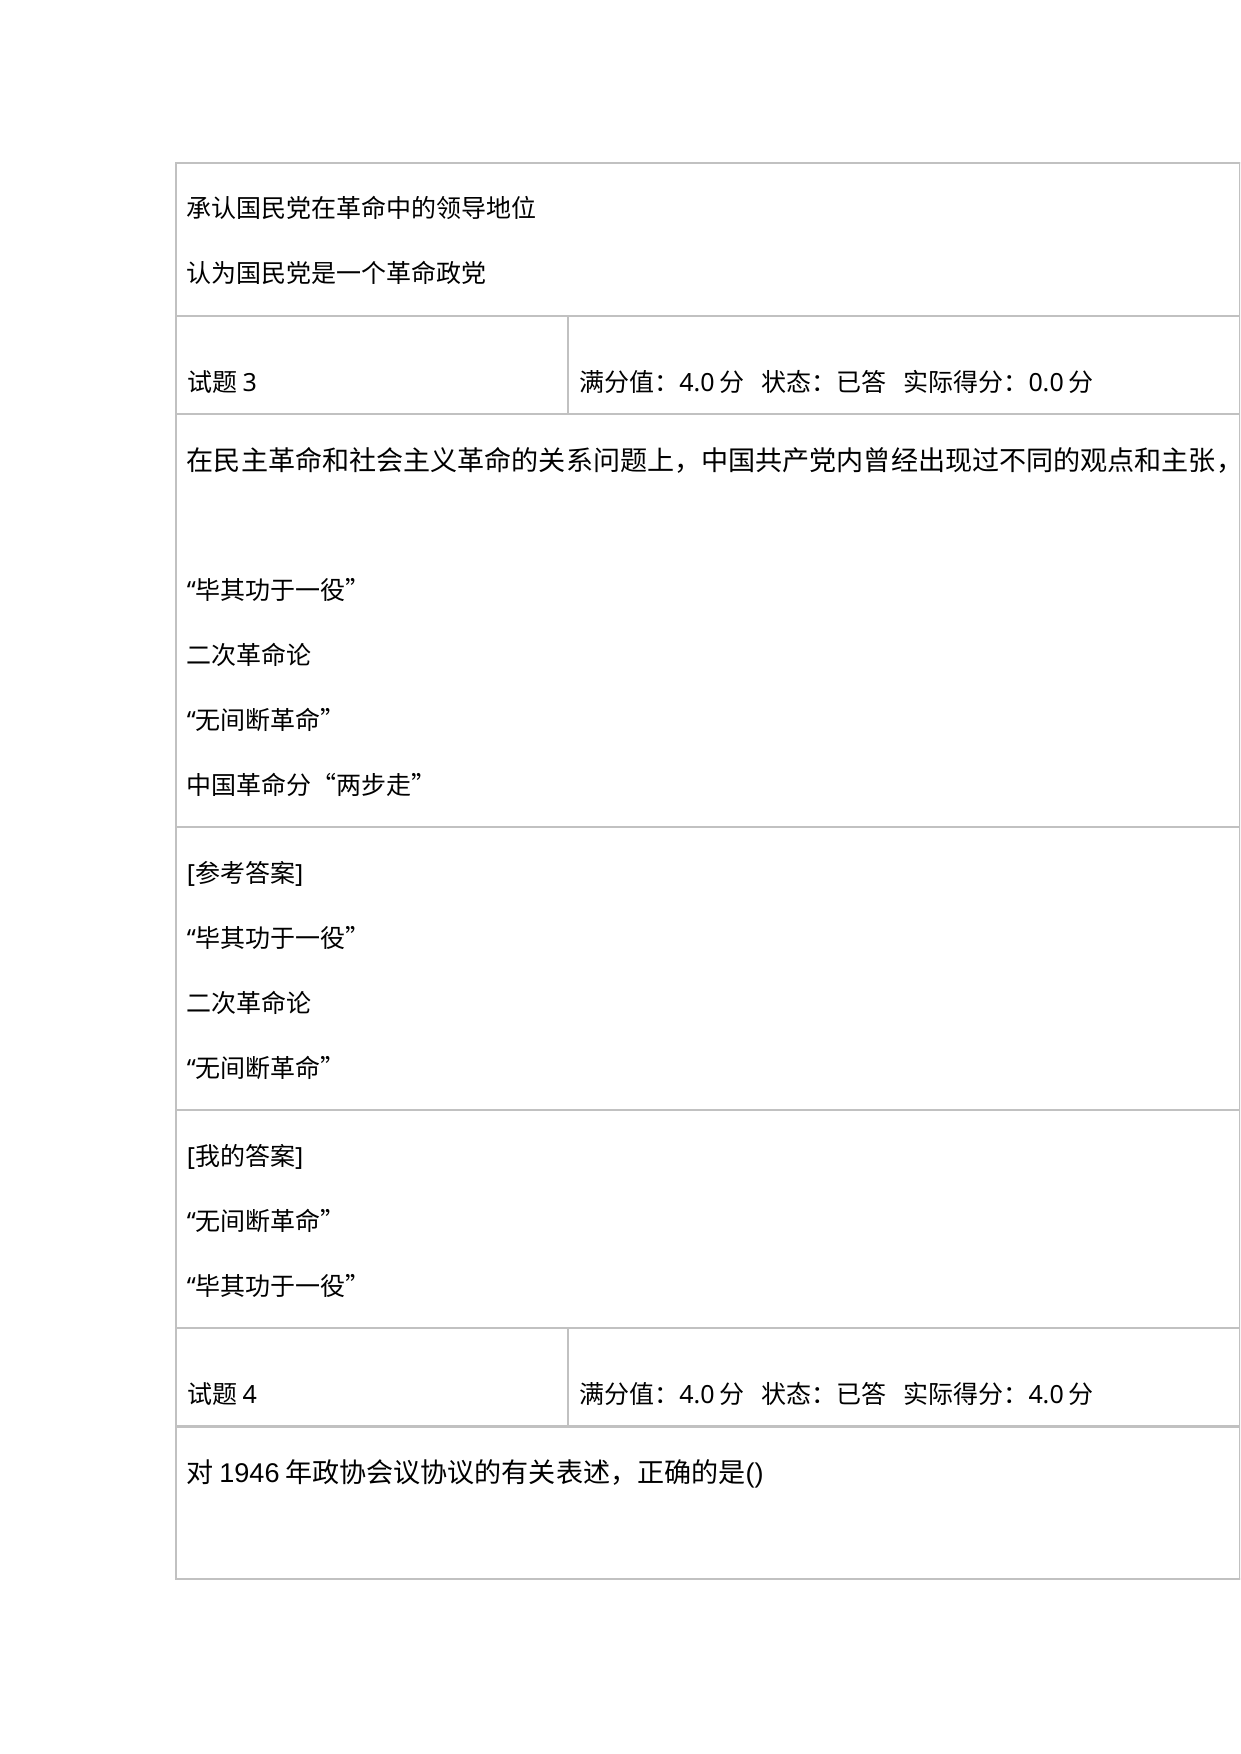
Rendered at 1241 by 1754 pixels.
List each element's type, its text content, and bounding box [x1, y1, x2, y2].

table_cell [177, 1428, 1239, 1578]
table_cell 试题3 [177, 317, 567, 413]
table_cell 满分值：4.0分 状态：已答 实际得分：4.0分 [569, 1329, 1239, 1425]
table_cell 在民主革命和社会主义革命的关系问题上，中国共产党内曾经出现过不同的观点和主张，其中错误的有( ) “毕其功于一役” 二次革命论 “无间断革命” 中国革命分“两步走” [177, 415, 1239, 826]
table_cell 满分值：4.0分 状态：已答 实际得分：0.0分 [569, 317, 1239, 413]
table_cell [我的答案] “无间断革命” “毕其功于一役” [177, 1111, 1239, 1327]
table_cell [参考答案] “毕其功于一役” 二次革命论 “无间断革命” [177, 828, 1239, 1109]
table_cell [177, 164, 1239, 315]
table_cell 试题4 [177, 1329, 567, 1425]
